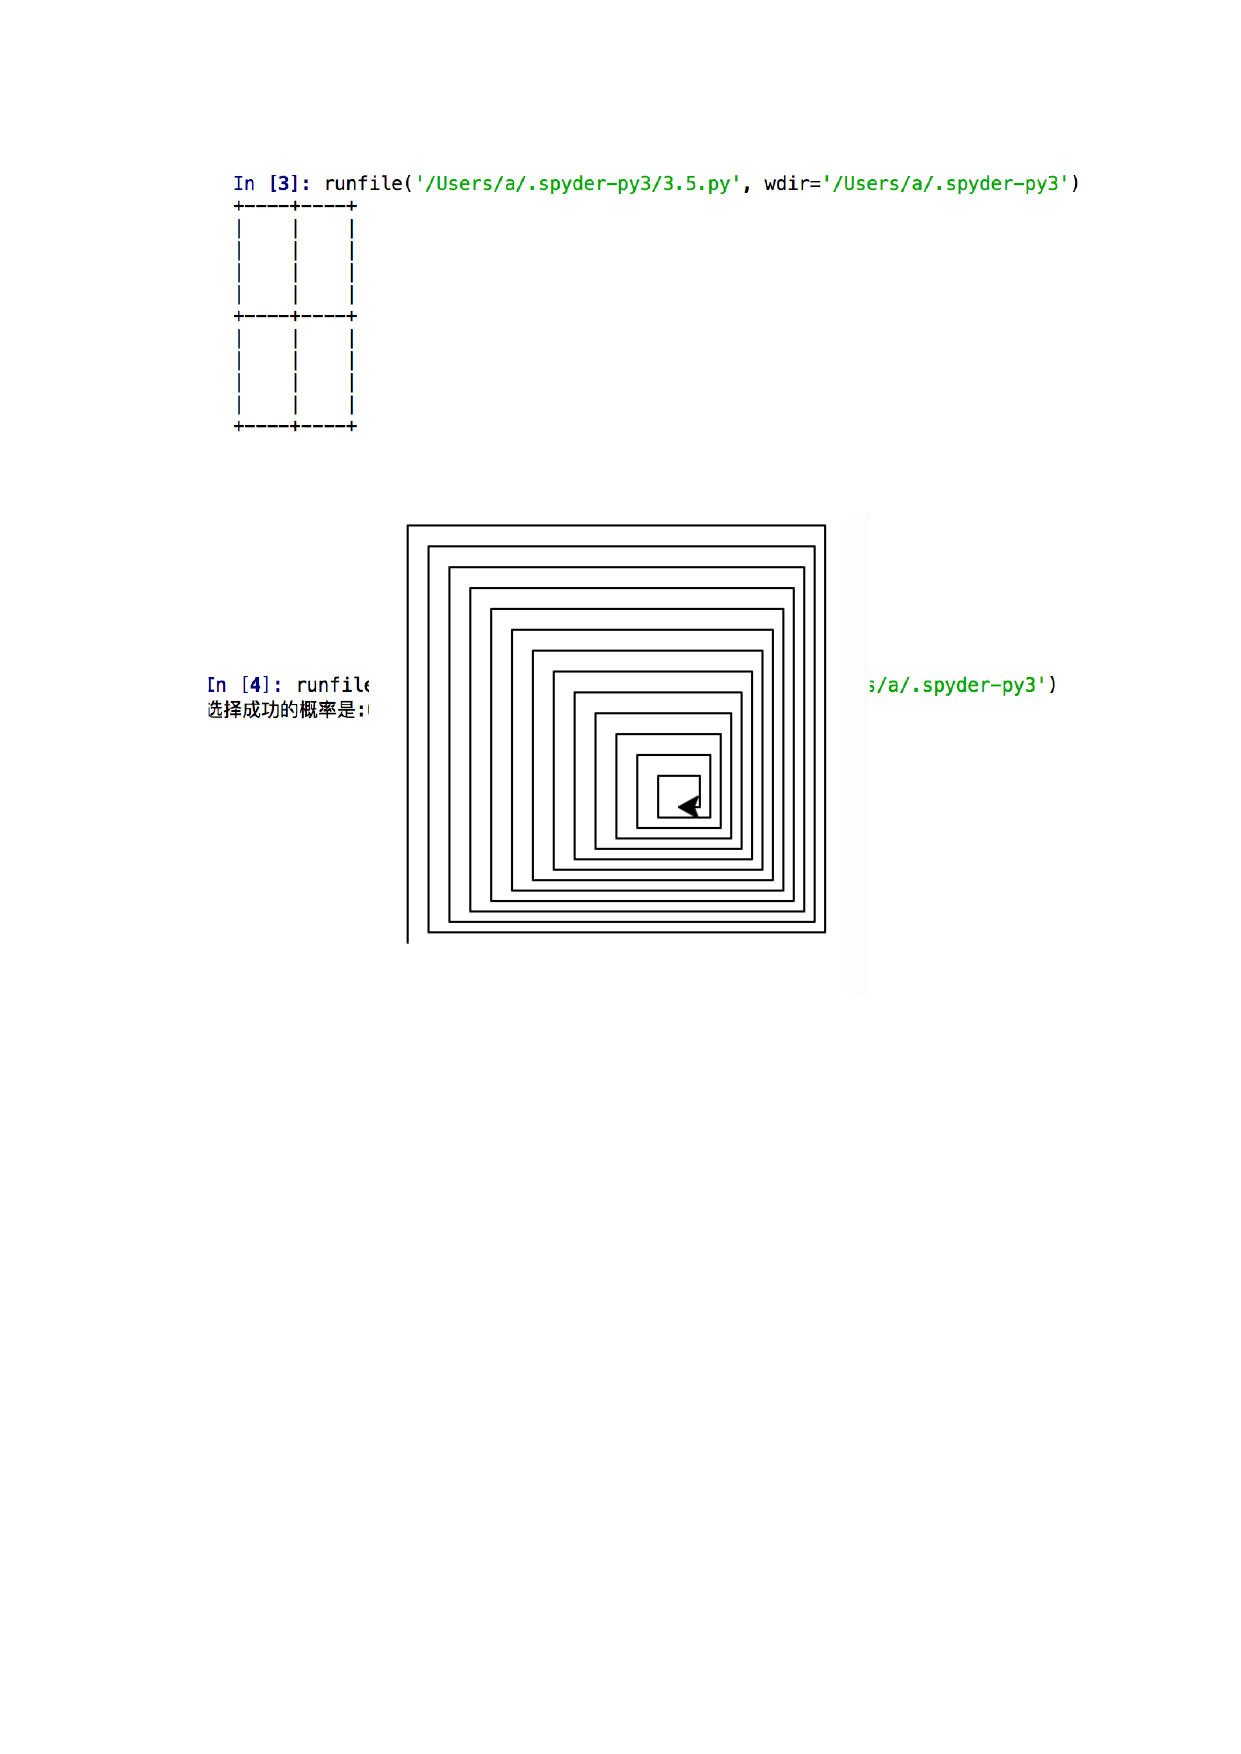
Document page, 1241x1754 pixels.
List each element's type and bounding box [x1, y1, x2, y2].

picture [207, 514, 1072, 996]
picture [231, 175, 1096, 443]
